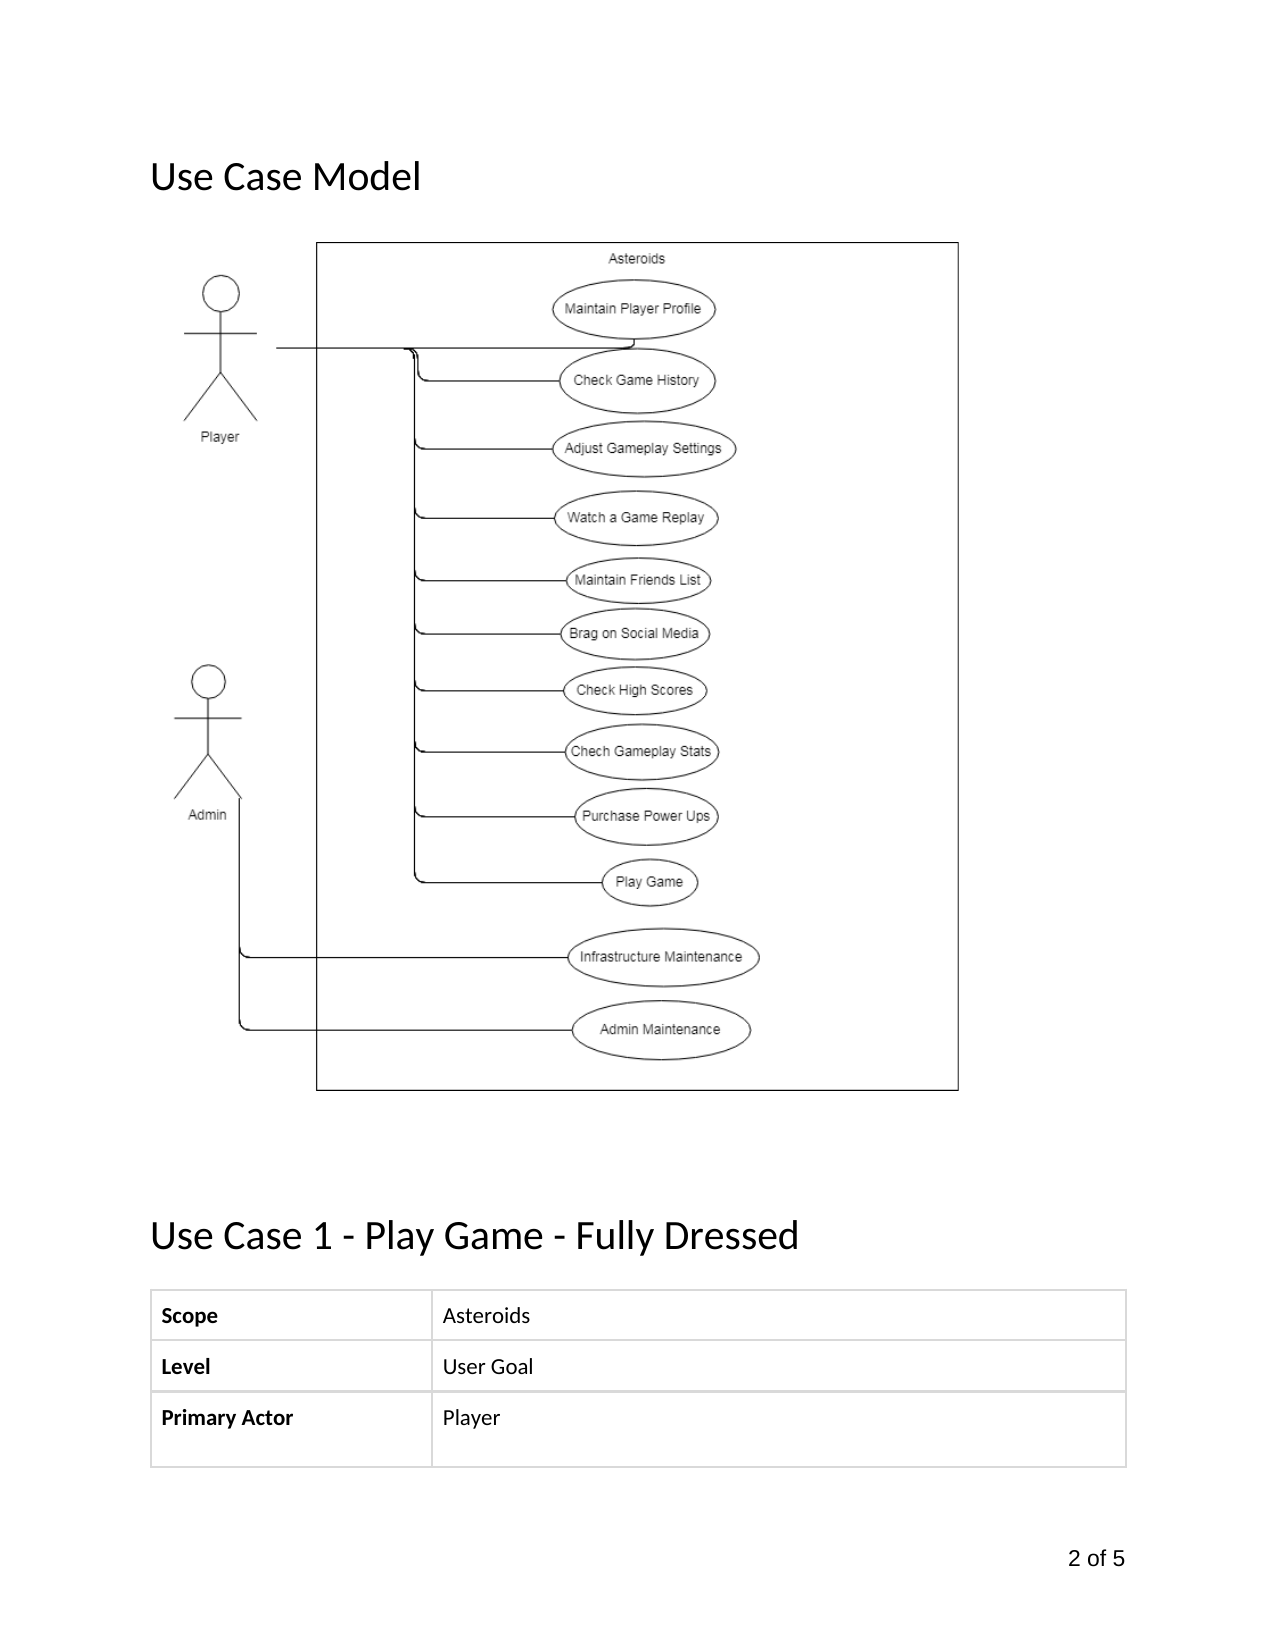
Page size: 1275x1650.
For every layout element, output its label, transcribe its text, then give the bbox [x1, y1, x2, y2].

table_cell Primary Actor [152, 1393, 431, 1466]
table_header Scope [152, 1291, 431, 1339]
table_header Asteroids [433, 1291, 1125, 1339]
table_cell Level [152, 1341, 431, 1390]
subtitle Use Case Model [150, 150, 1125, 201]
table_cell User Goal [433, 1341, 1125, 1390]
subtitle Use Case 1 - Play Game - Fully Dressed [150, 1209, 1125, 1260]
picture [150, 242, 959, 1091]
table_cell Player [433, 1393, 1125, 1466]
